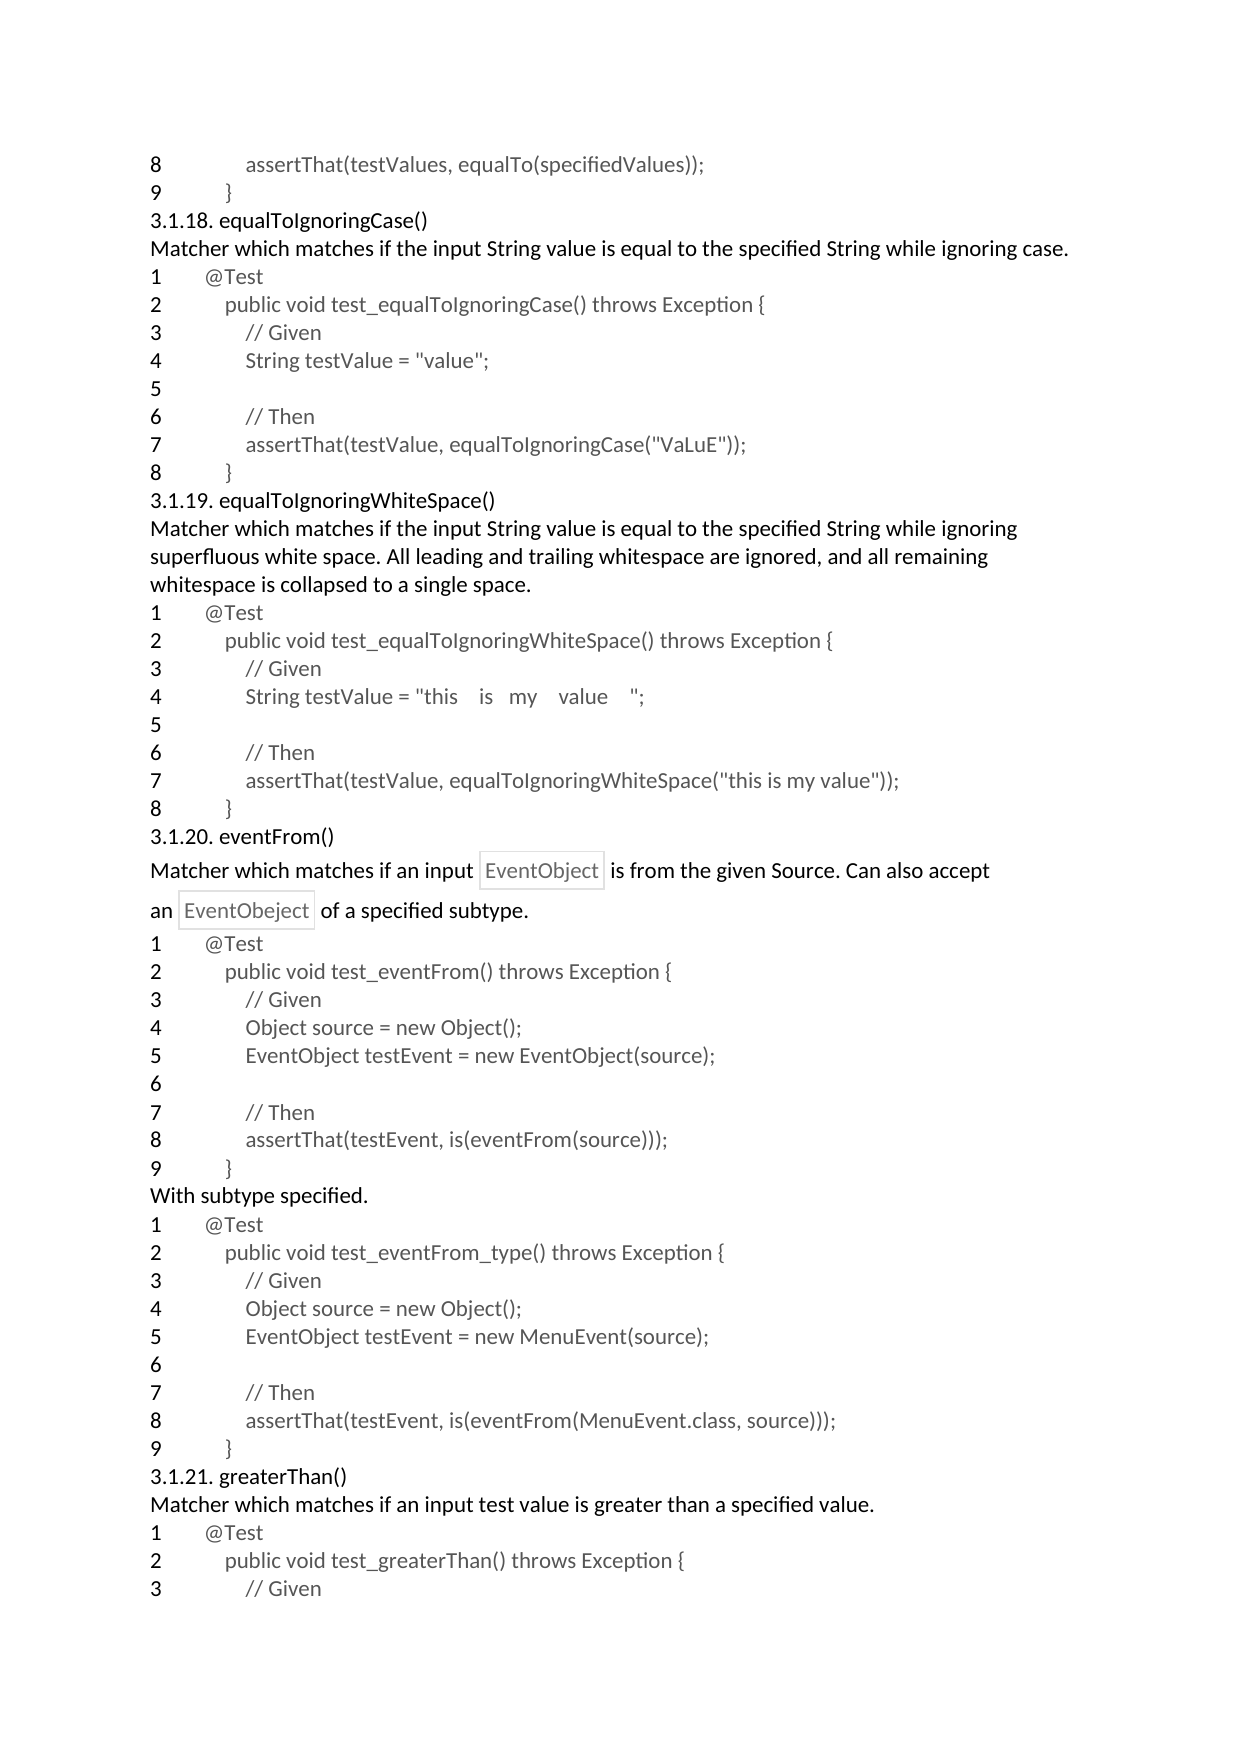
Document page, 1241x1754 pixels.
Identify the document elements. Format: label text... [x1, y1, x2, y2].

table_header @Test public void test_eventFrom() throws Exception { // Given Object source = new Object(); EventObject testEvent = new EventObject(source); // Then assertThat(testEvent, is(eventFrom(source))); } [204, 930, 1240, 1182]
table_header @Test public void test_equalToIgnoringCase() throws Exception { // Given String testValue = "value"; // Then assertThat(testValue, equalToIgnoringCase("VaLuE")); } [204, 262, 1240, 486]
text Matcher which matches if the input String value is equal to the specified String while ignoring superfluous white space. All leading and trailing whitespace are ignored, and all remaining whitespace is collapsed to a single space. [150, 514, 1090, 598]
text Matcher which matches if an input test value is greater than a specified value. [150, 1490, 1090, 1518]
text 3.1.19. equalToIgnoringWhiteSpace() [150, 486, 1090, 514]
text With subtype specified. [150, 1182, 1090, 1210]
text Matcher which matches if the input String value is equal to the specified String while ignoring case. [150, 234, 1090, 262]
table_header @Test public void test_equalToIgnoringWhiteSpace() throws Exception { // Given String testValue = "this is my value "; // Then assertThat(testValue, equalToIgnoringWhiteSpace("this is my value")); } [204, 598, 1240, 822]
text 3.1.20. eventFrom() [150, 822, 1090, 851]
table_header 1 2 3 4 5 6 7 8 [150, 598, 204, 822]
text Matcher which matches if an input EventObject is from the given Source. Can also accept an EventObeject of a specified subtype. [150, 851, 1090, 929]
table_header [204, 1518, 1240, 1602]
text 3.1.21. greaterThan() [150, 1462, 1090, 1490]
table_header 1 2 3 4 5 6 7 8 9 [150, 930, 204, 1182]
text 3.1.18. equalToIgnoringCase() [150, 206, 1090, 234]
table_header @Test public void test_eventFrom_type() throws Exception { // Given Object source = new Object(); EventObject testEvent = new MenuEvent(source); // Then assertThat(testEvent, is(eventFrom(MenuEvent.class, source))); } [204, 1210, 1240, 1462]
table_header 1 2 3 4 5 6 7 8 9 [150, 150, 204, 206]
table_header 1 2 3 4 5 6 7 8 [150, 262, 204, 486]
table_header 1 2 3 4 5 6 7 8 [150, 1518, 204, 1602]
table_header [204, 150, 1240, 206]
table_header 1 2 3 4 5 6 7 8 9 [150, 1210, 204, 1462]
